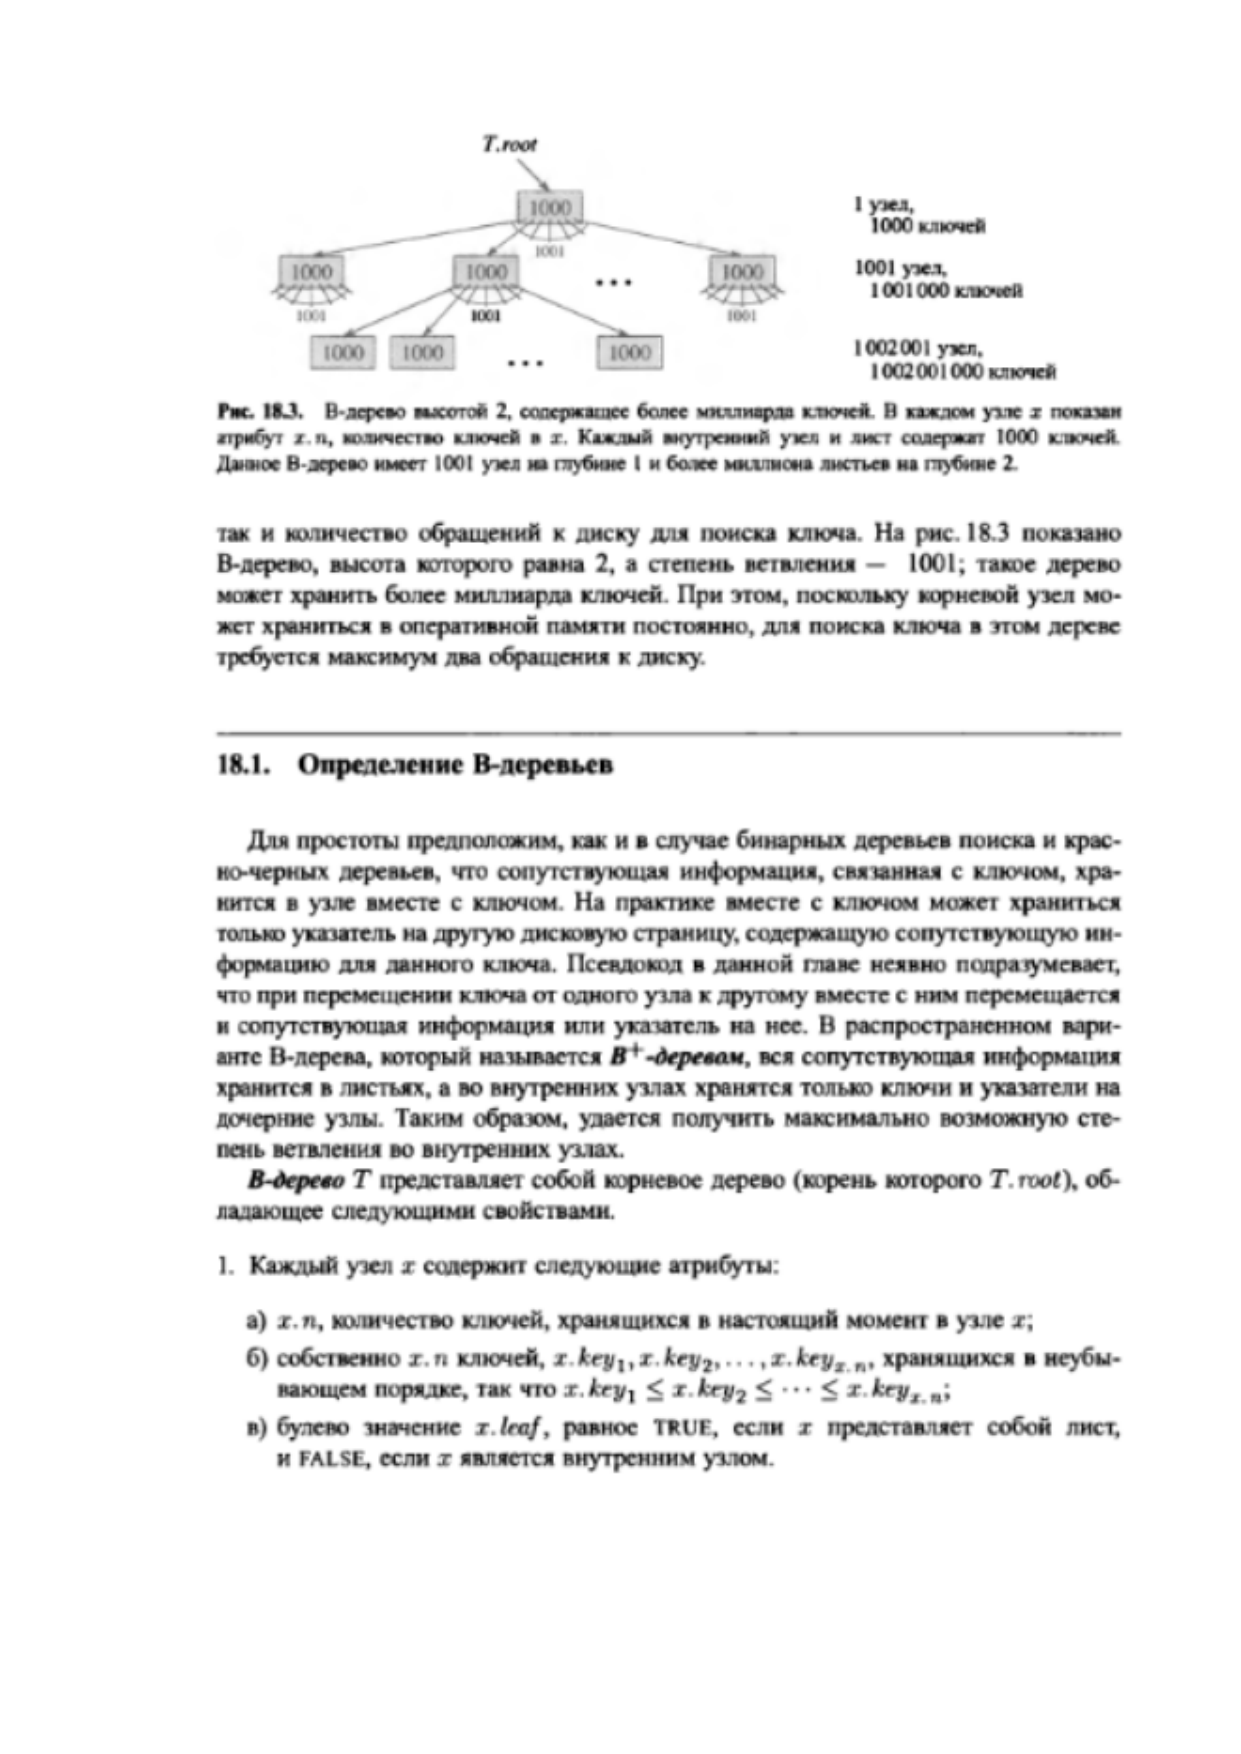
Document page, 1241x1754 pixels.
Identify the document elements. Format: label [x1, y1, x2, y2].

picture [177, 118, 1141, 1495]
